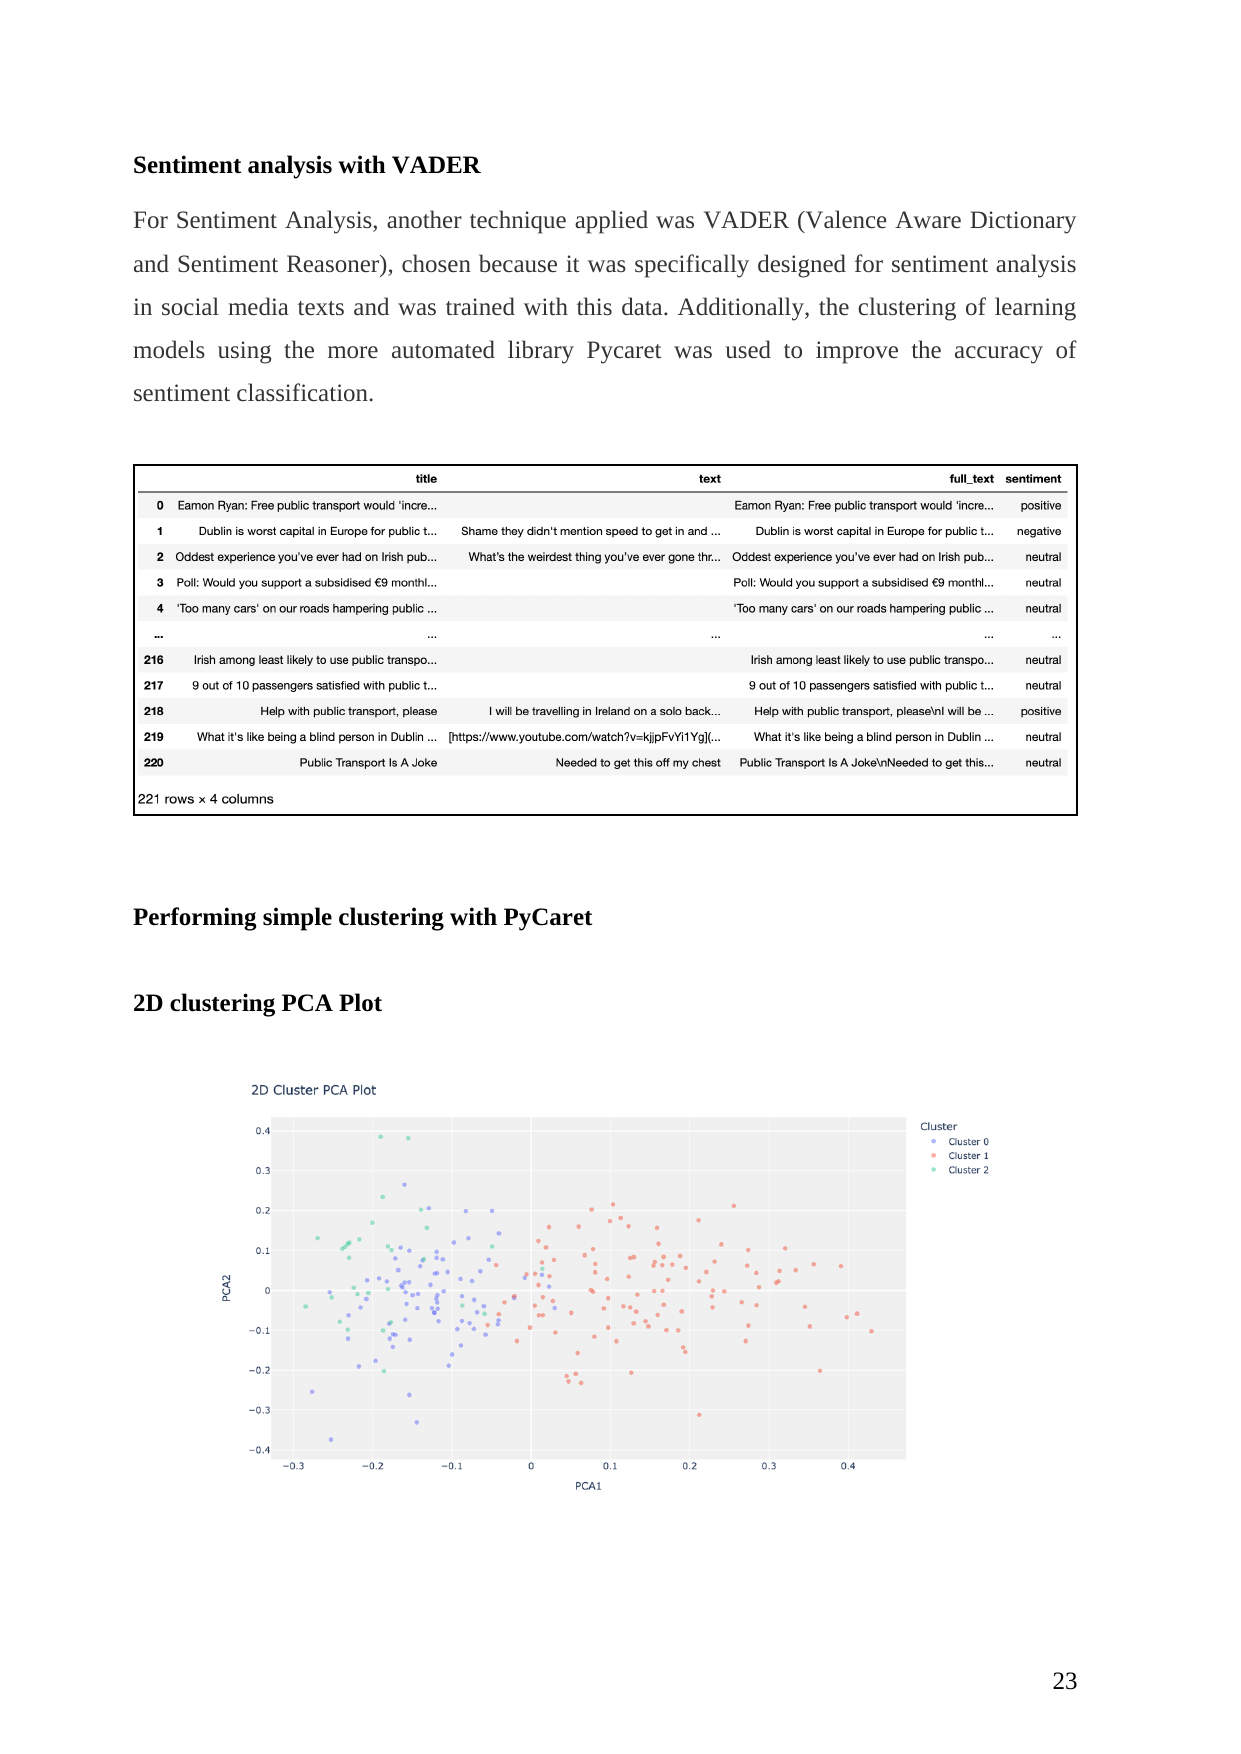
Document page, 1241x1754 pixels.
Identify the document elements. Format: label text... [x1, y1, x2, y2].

picture [135, 466, 1076, 814]
text Performing simple clustering with PyCaret [133, 902, 1077, 931]
text For Sentiment Analysis, another technique applied was VADER (Valence Aware Dictionary and Sentiment Reasoner), chosen because it was specifically designed for sentiment analysis in social media texts and was trained with this data. Additionally, the clustering of learning models using the more automated library Pycaret was used to improve the accuracy of sentiment classification. [133, 206, 1077, 407]
subtitle Sentiment analysis with VADER [133, 150, 1077, 179]
picture [218, 1074, 992, 1494]
text 2D clustering PCA Plot [133, 988, 1077, 1017]
